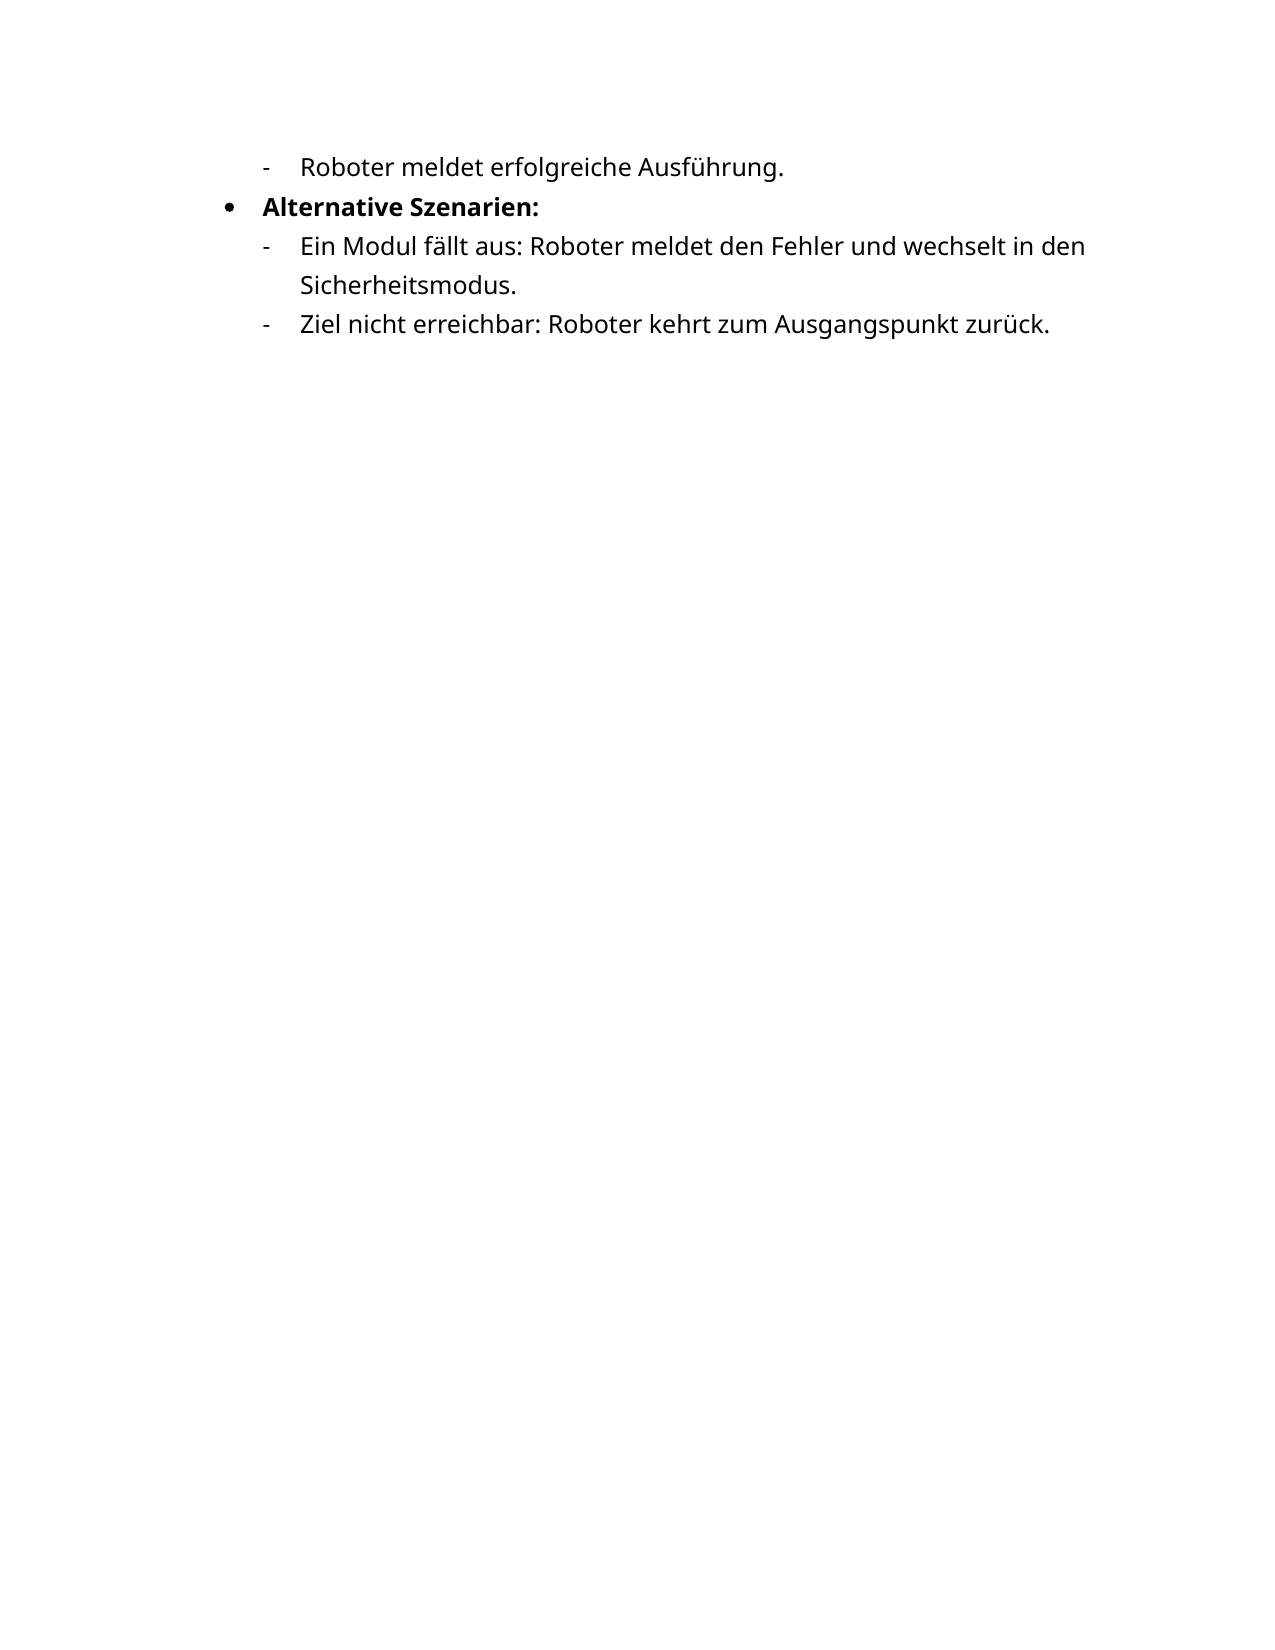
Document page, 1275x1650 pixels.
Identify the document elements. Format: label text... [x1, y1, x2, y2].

list Ziel nicht erreichbar: Roboter kehrt zum Ausgangspunkt zurück. [262, 307, 1125, 341]
list Roboter meldet erfolgreiche Ausführung. [262, 150, 1125, 184]
list Alternative Szenarien: [225, 189, 1125, 223]
list Ein Modul fällt aus: Roboter meldet den Fehler und wechselt in den Sicherheitsmodus. [262, 228, 1125, 302]
